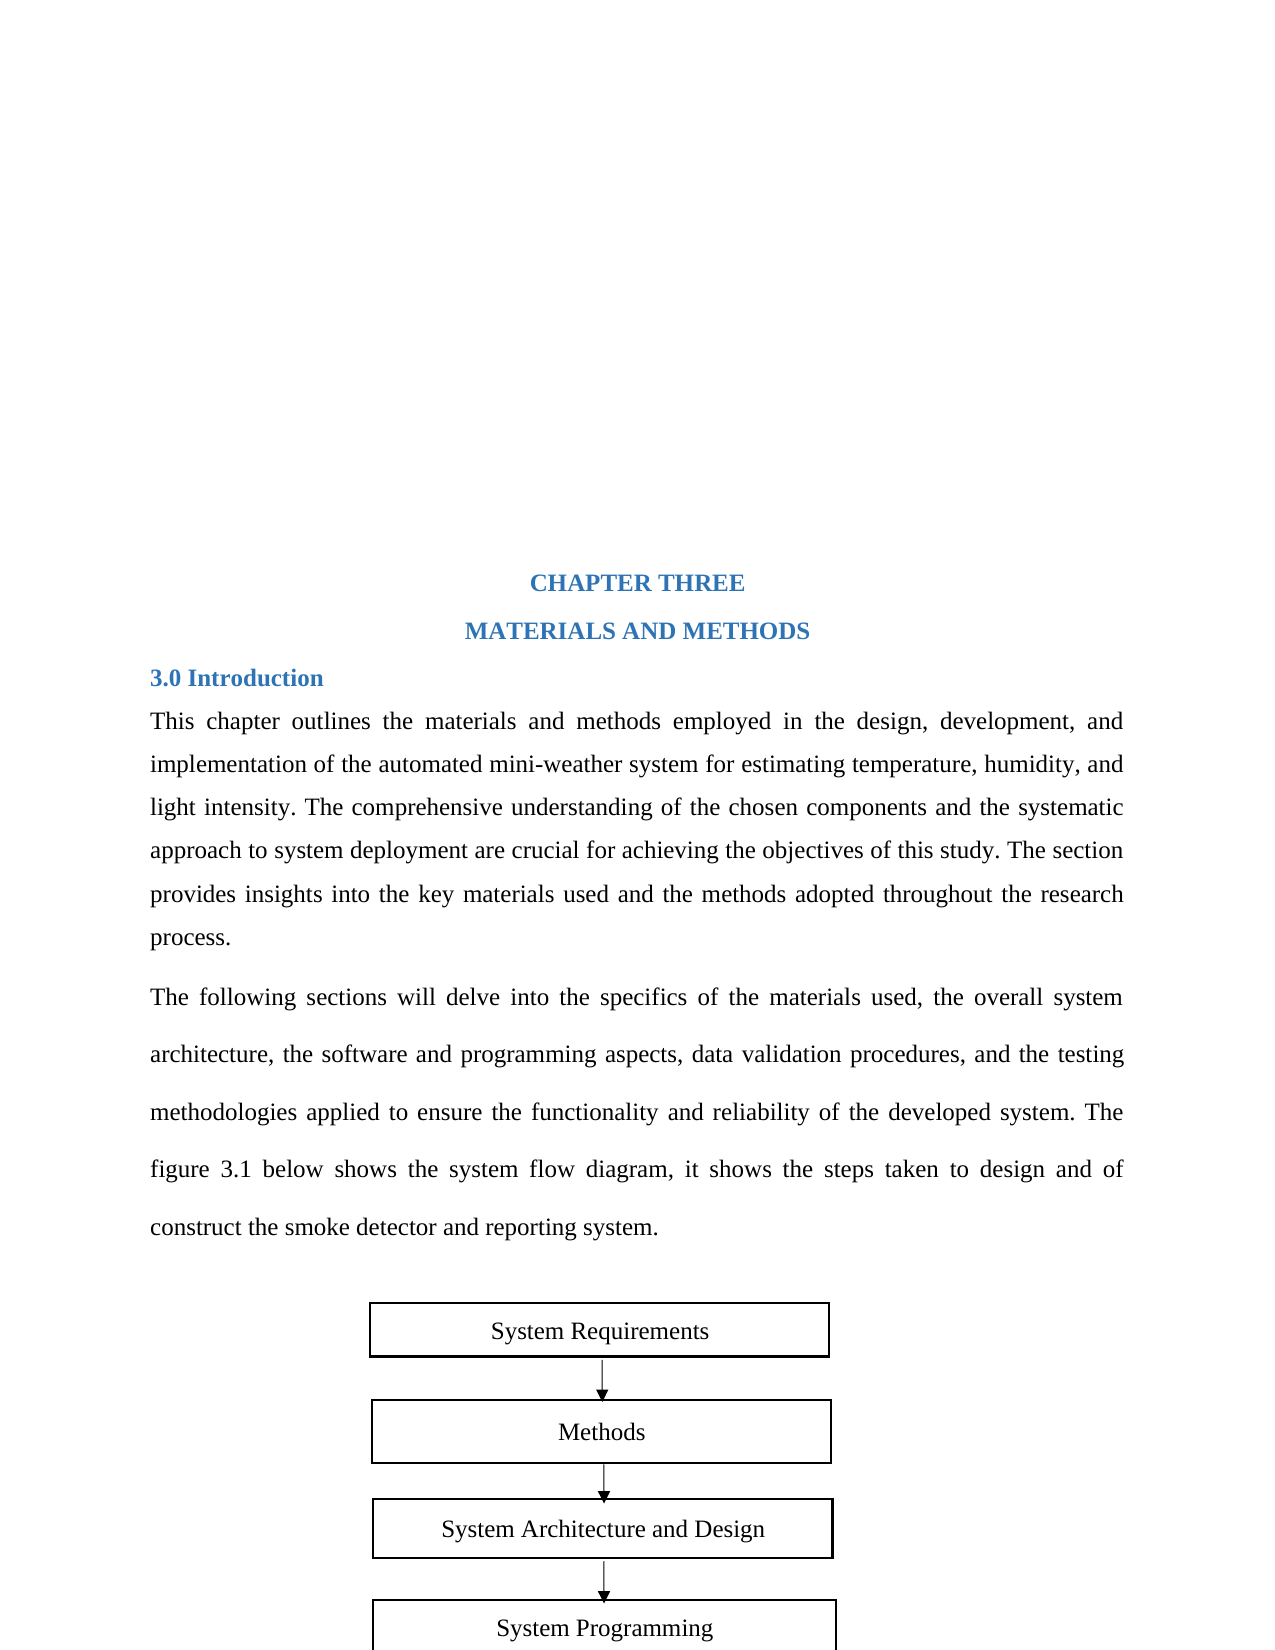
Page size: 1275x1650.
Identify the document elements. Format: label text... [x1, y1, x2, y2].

subtitle The following sections will delve into the specifics of the materials used, the overall system architecture, the software and programming aspects, data validation procedures, and the testing methodologies applied to ensure the functionality and reliability of the developed system. The figure 3.1 below shows the system flow diagram, it shows the steps taken to design and of construct the smoke detector and reporting system. [150, 982, 1125, 1240]
subtitle 3.0 Introduction [150, 663, 1125, 692]
subtitle CHAPTER THREE [150, 568, 1125, 597]
subtitle MATERIALS AND METHODS [150, 616, 1125, 644]
text This chapter outlines the materials and methods employed in the design, development, and implementation of the automated mini-weather system for estimating temperature, humidity, and light intensity. The comprehensive understanding of the chosen components and the systematic approach to system deployment are crucial for achieving the objectives of this study. The section provides insights into the key materials used and the methods adopted throughout the research process. [150, 706, 1125, 951]
